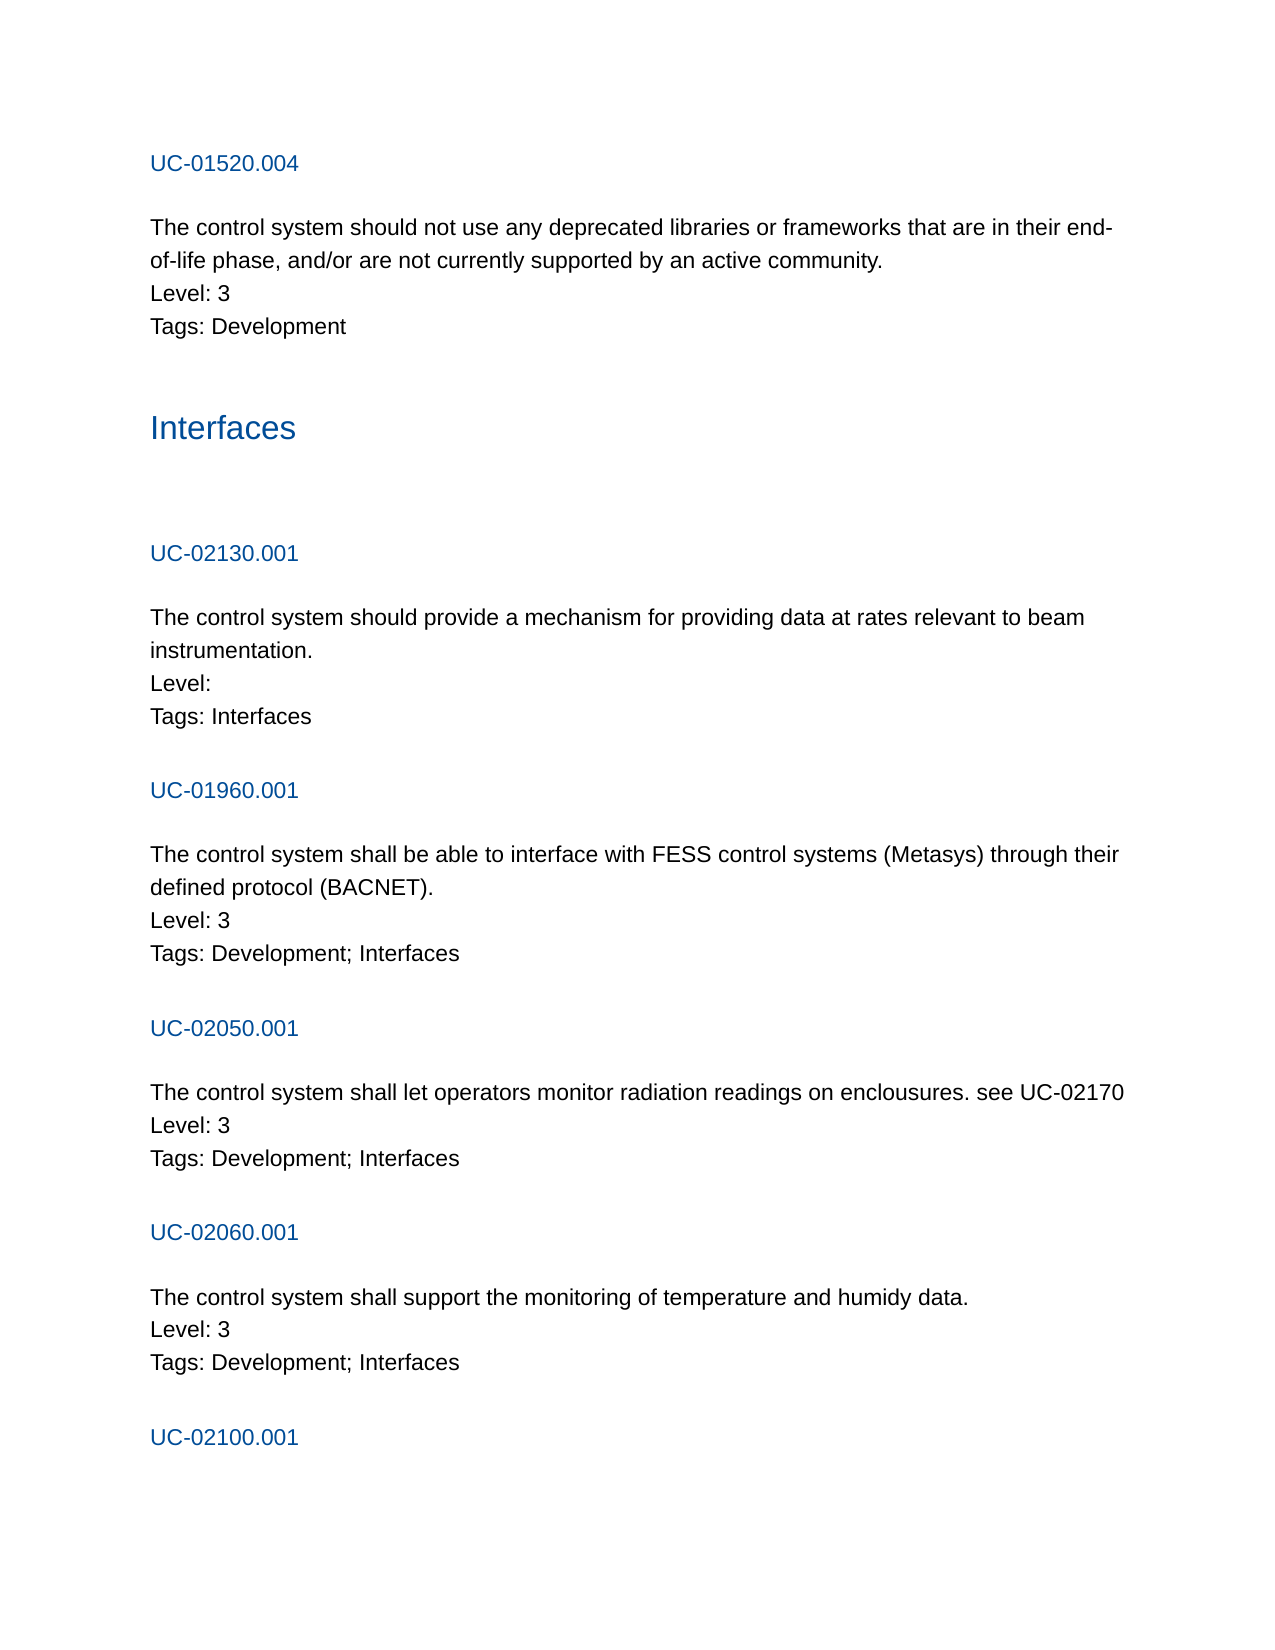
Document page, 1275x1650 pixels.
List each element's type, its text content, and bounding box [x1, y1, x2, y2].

text Level: 3 [150, 1316, 1125, 1343]
text Level: 3 [150, 907, 1125, 933]
text Tags: Development; Interfaces [150, 1145, 1125, 1171]
text The control system shall be able to interface with FESS control systems (Metasys) through their defined protocol (BACNET). [150, 841, 1125, 901]
subtitle UC-01520.004 [150, 150, 1125, 176]
text Level: [150, 670, 1125, 696]
subtitle UC-02100.001 [150, 1424, 1125, 1450]
text Level: 3 [150, 280, 1125, 306]
subtitle UC-01960.001 [150, 777, 1125, 803]
text Level: 3 [150, 1112, 1125, 1138]
subtitle UC-02060.001 [150, 1219, 1125, 1246]
text Tags: Interfaces [150, 703, 1125, 729]
subtitle UC-02050.001 [150, 1015, 1125, 1041]
text Tags: Development [150, 313, 1125, 339]
subtitle UC-02130.001 [150, 540, 1125, 566]
text The control system should provide a mechanism for providing data at rates relevant to beam instrumentation. [150, 604, 1125, 663]
text The control system should not use any deprecated libraries or frameworks that are in their end-of-life phase, and/or are not currently supported by an active community. [150, 214, 1125, 273]
text Tags: Development; Interfaces [150, 1349, 1125, 1376]
text Tags: Development; Interfaces [150, 940, 1125, 966]
subtitle Interfaces [150, 408, 1125, 447]
text The control system shall support the monitoring of temperature and humidy data. [150, 1283, 1125, 1310]
text The control system shall let operators monitor radiation readings on enclousures. see UC-02170 [150, 1079, 1125, 1105]
